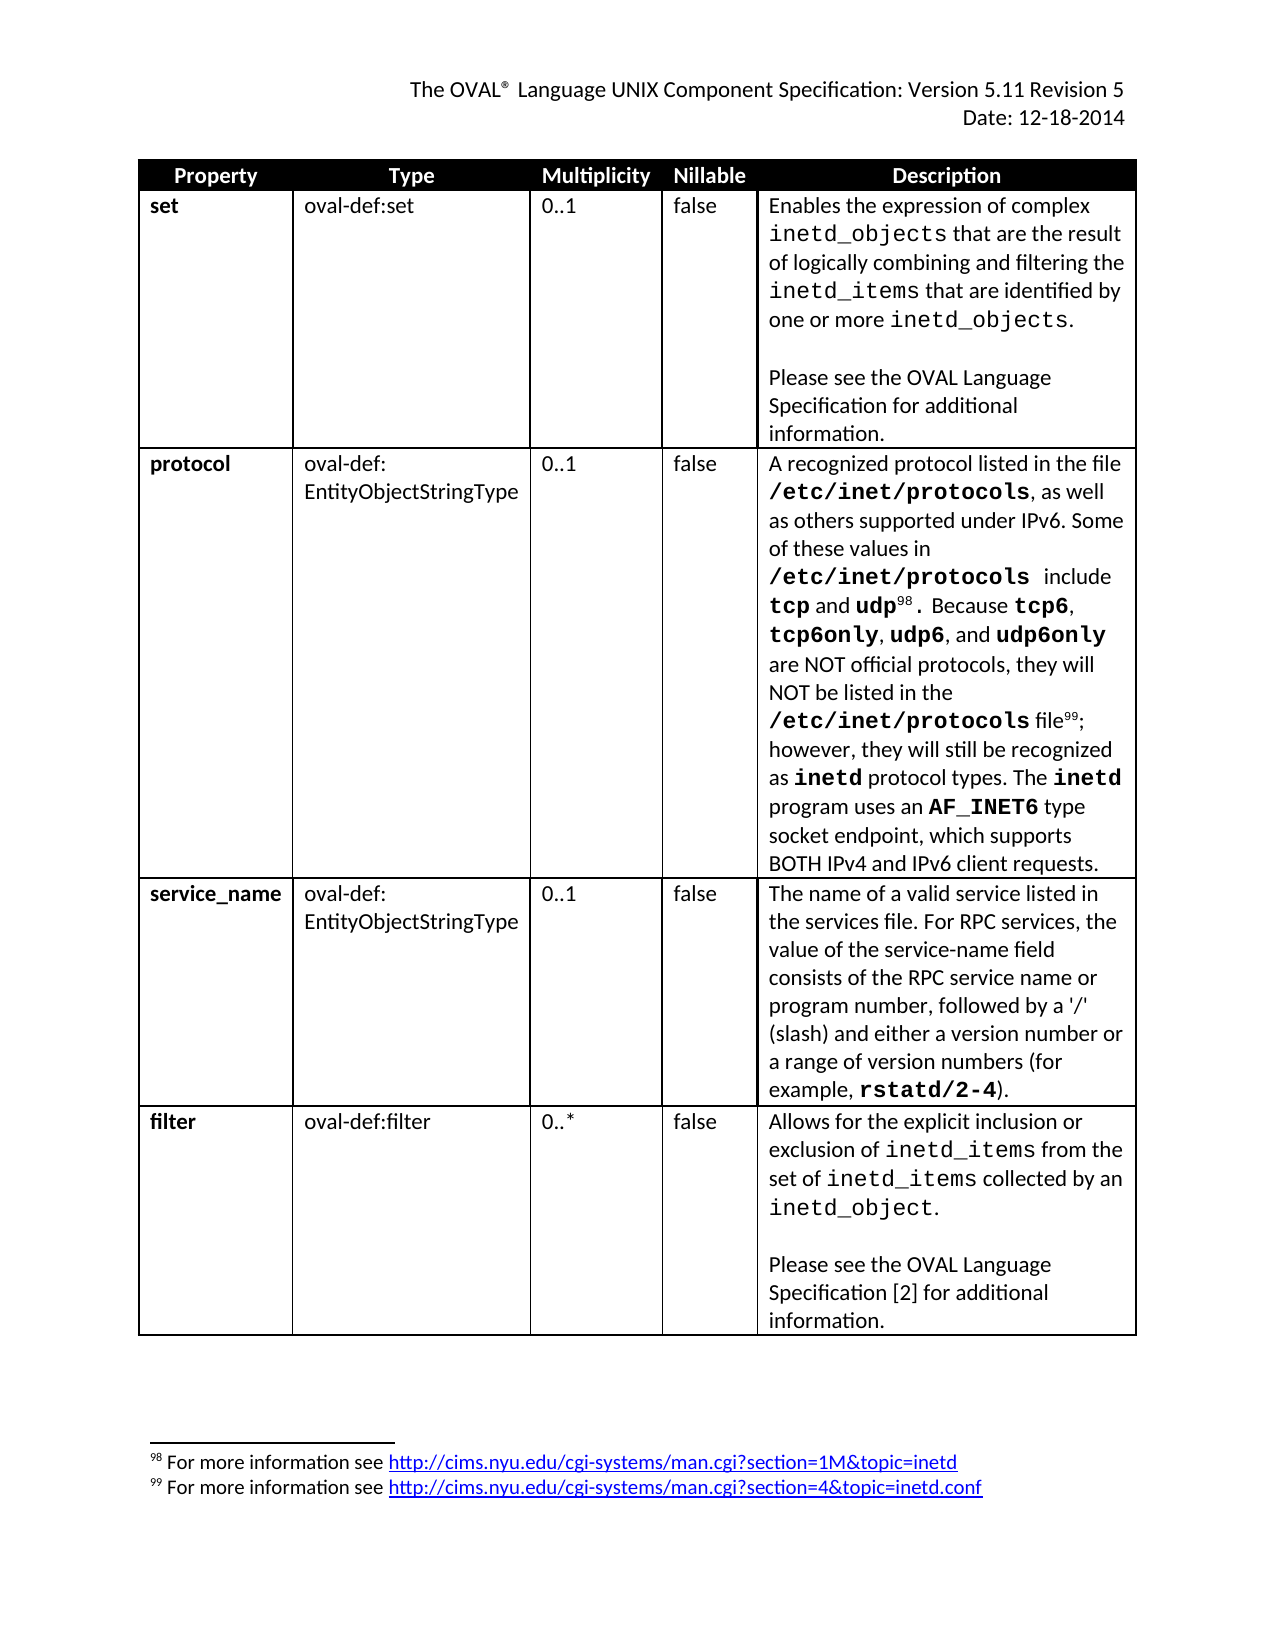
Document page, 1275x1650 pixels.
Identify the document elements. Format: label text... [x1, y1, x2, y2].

table_cell oval-def:set [294, 191, 529, 447]
table_cell Allows for the explicit inclusion or exclusion of inetd_items from the set of inetd_items collected by an inetd_object. Please see the OVAL Language Specification [2] for additional information. [758, 1107, 1135, 1334]
table_cell false [663, 1107, 757, 1334]
table_header Description [758, 161, 1135, 189]
table_cell protocol [140, 449, 292, 877]
table_header Property [140, 161, 292, 189]
table_cell filter [140, 1107, 292, 1334]
table_cell oval-def: EntityObjectStringType [294, 879, 529, 1105]
table_header Nillable [663, 161, 757, 189]
table_header Multiplicity [531, 161, 662, 189]
table_cell oval-def: EntityObjectStringType [293, 449, 530, 877]
table_cell Enables the expression of complex inetd_objects that are the result of logically combining and filtering the inetd_items that are identified by one or more inetd_objects. Please see the OVAL Language Specification for additional information. [759, 191, 1135, 447]
table_cell The name of a valid service listed in the services file. For RPC services, the value of the service-name field consists of the RPC service name or program number, followed by a '/' (slash) and either a version number or a range of version numbers (for example, rstatd/2-4). [759, 879, 1135, 1105]
table_cell oval-def:filter [293, 1107, 530, 1334]
table_cell 0..1 [531, 191, 661, 447]
table_cell A recognized protocol listed in the file /etc/inet/protocols, as well as others supported under IPv6. Some of these values in /etc/inet/protocols include tcp and udp. Because tcp6, tcp6only, udp6, and udp6only are NOT official protocols, they will NOT be listed in the /etc/inet/protocols file; however, they will still be recognized as inetd protocol types. The inetd program uses an AF_INET6 type socket endpoint, which supports BOTH IPv4 and IPv6 client requests. [758, 449, 1135, 877]
table_cell false [663, 879, 756, 1105]
table_cell false [663, 449, 757, 877]
table_cell 0..1 [531, 449, 662, 877]
table_cell set [140, 191, 292, 447]
table_header Type [293, 161, 530, 189]
table_cell 0..1 [531, 879, 661, 1105]
table_cell service_name [140, 879, 292, 1105]
table_cell 0..* [531, 1107, 662, 1334]
table_cell false [663, 191, 756, 447]
